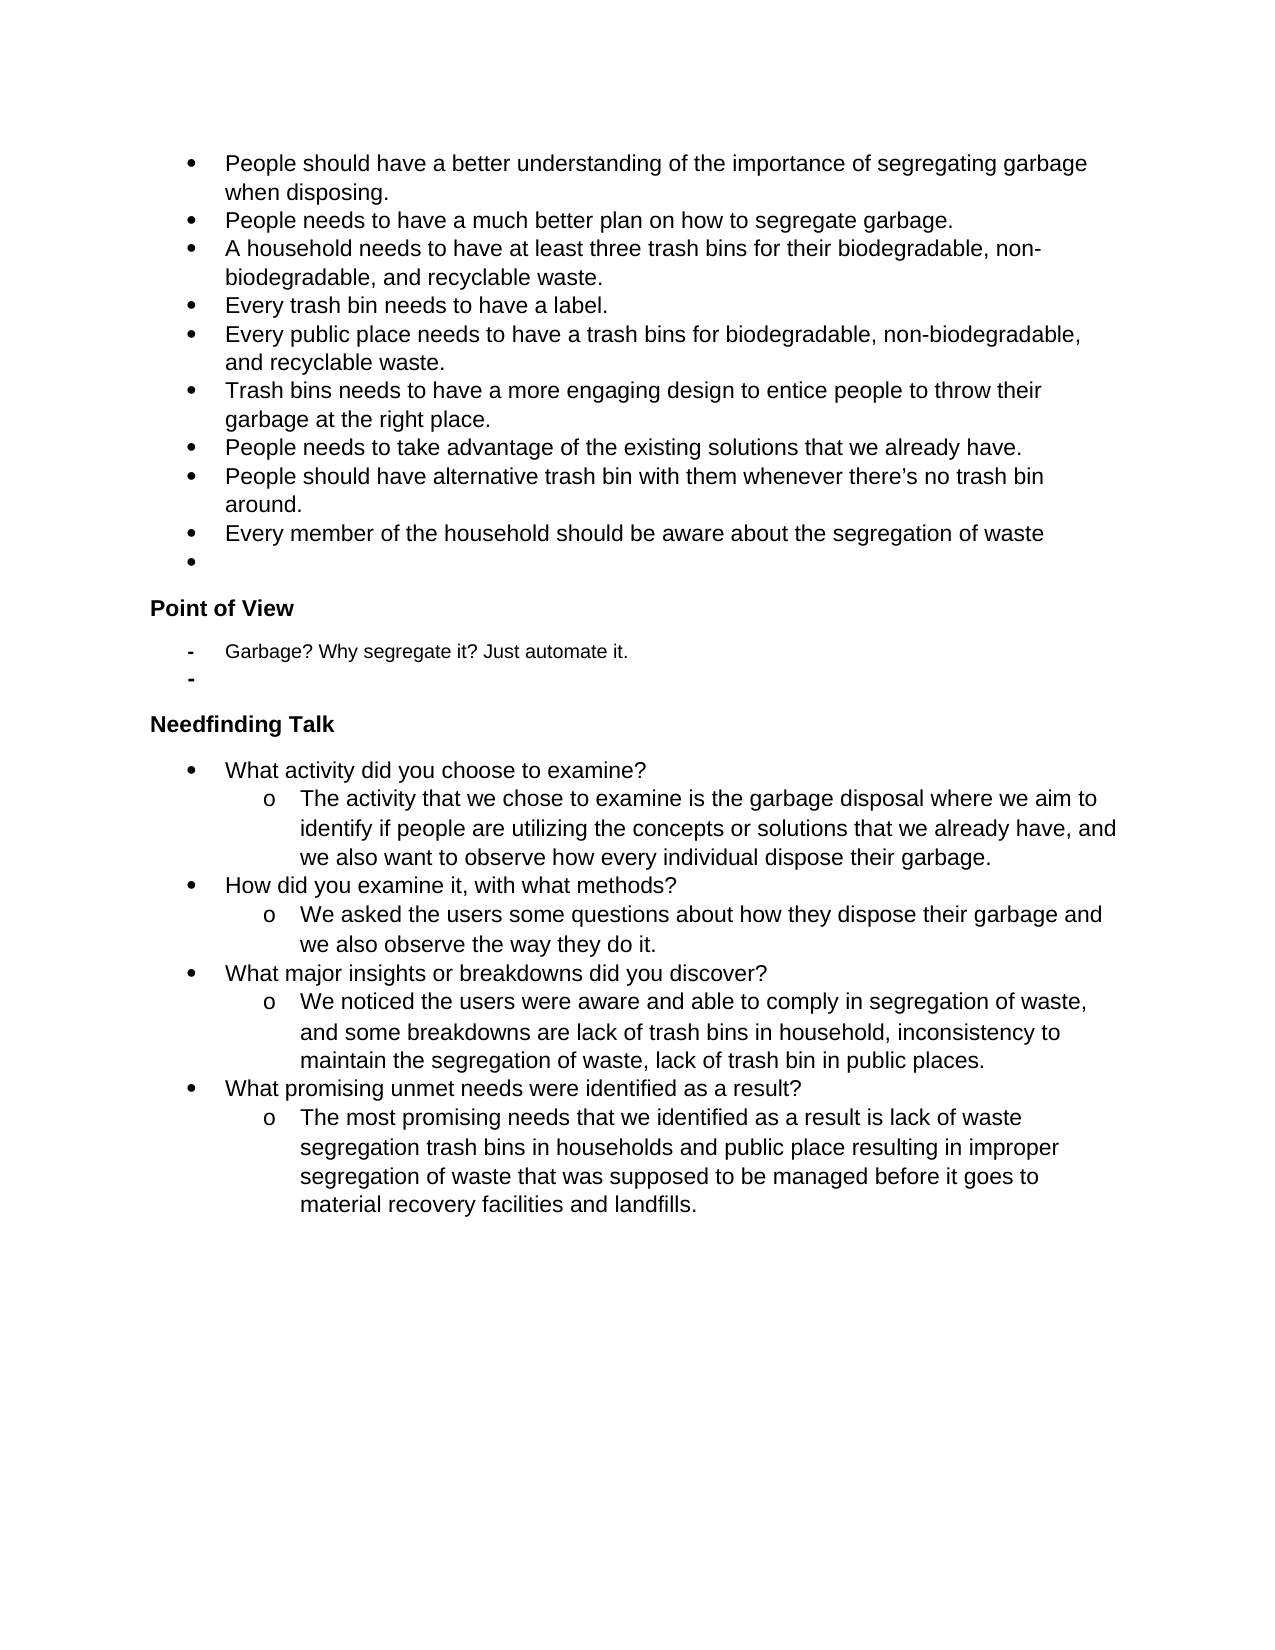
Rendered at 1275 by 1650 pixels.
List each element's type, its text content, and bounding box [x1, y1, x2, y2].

text Needfinding Talk [150, 711, 1125, 738]
text Point of View [150, 595, 1125, 621]
list Trash bins needs to have a more engaging design to entice people to throw their garbage at the right place. [187, 377, 1125, 432]
list Garbage? Why segregate it? Just automate it. [187, 640, 1125, 663]
list We noticed the users were aware and able to comply in segregation of waste, and some breakdowns are lack of trash bins in household, inconsistency to maintain the segregation of waste, lack of trash bin in public places. [262, 988, 1125, 1073]
list People should have alternative trash bin with them whenever there’s no trash bin around. [187, 463, 1125, 518]
list What major insights or breakdowns did you discover? [187, 959, 1125, 986]
list How did you examine it, with what methods? [187, 872, 1125, 899]
list The activity that we chose to examine is the garbage disposal where we aim to identify if people are utilizing the concepts or solutions that we already have, and we also want to observe how every individual dispose their garbage. [262, 785, 1125, 870]
list People needs to have a much better plan on how to segregate garbage. [187, 207, 1125, 233]
list People should have a better understanding of the importance of segregating garbage when disposing. [187, 150, 1125, 205]
list Every member of the household should be aware about the segregation of waste [187, 520, 1125, 546]
list The most promising needs that we identified as a result is lack of waste segregation trash bins in households and public place resulting in improper segregation of waste that was supposed to be managed before it goes to material recovery facilities and landfills. [262, 1104, 1125, 1217]
list We asked the users some questions about how they dispose their garbage and we also observe the way they do it. [262, 901, 1125, 957]
list People needs to take advantage of the existing solutions that we already have. [187, 434, 1125, 461]
list What promising unmet needs were identified as a result? [187, 1075, 1125, 1102]
list What activity did you choose to examine? [187, 757, 1125, 783]
list Every public place needs to have a trash bins for biodegradable, non-biodegradable, and recyclable waste. [187, 321, 1125, 375]
list A household needs to have at least three trash bins for their biodegradable, non-biodegradable, and recyclable waste. [187, 235, 1125, 290]
list Every trash bin needs to have a label. [187, 292, 1125, 318]
